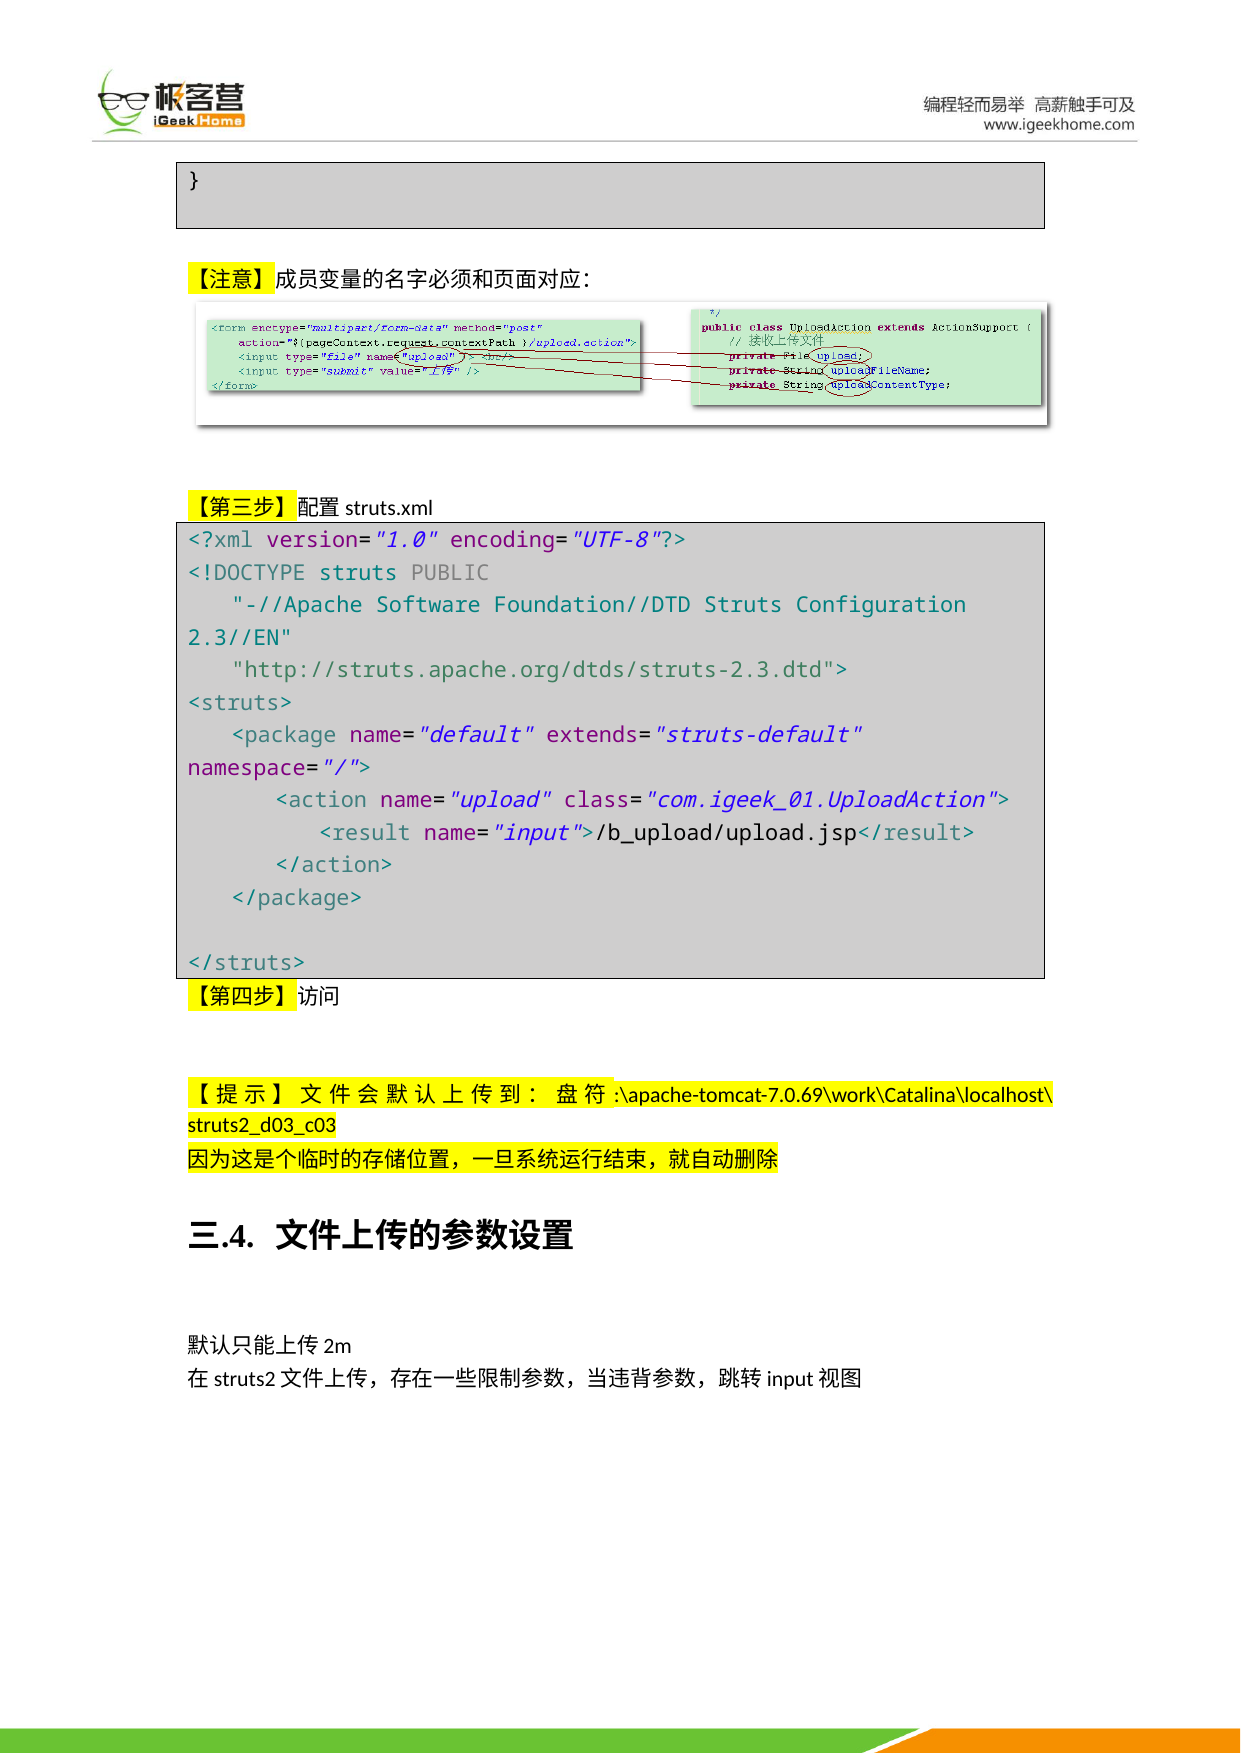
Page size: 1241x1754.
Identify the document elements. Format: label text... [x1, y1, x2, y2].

text 【注意】成员变量的名字必须和页面对应： [275, 262, 1053, 294]
text 【第四步】访问 [297, 979, 1053, 1011]
text 默认只能上传2m [187, 1328, 1053, 1360]
picture [0, 1690, 1241, 1753]
table_header <?xml version="1.0" encoding="UTF-8"?> <!DOCTYPE struts PUBLIC "-//Apache Software Foundation//DTD Struts Configuration 2.3//EN" "http://struts.apache.org/dtds/struts-2.3.dtd"> <struts> <package name="default" extends="struts-default" namespace="/"> <action name="upload" class="com.igeek_01.UploadAction"> <result name="input">/b_upload/upload.jsp</result> </action> </package> </struts> [177, 523, 1044, 978]
subtitle 文件上传的参数设置 [187, 1201, 1053, 1266]
picture [187, 294, 1056, 434]
text 因为这是个临时的存储位置，一旦系统运行结束，就自动删除 [187, 1141, 1053, 1174]
picture [0, 0, 1241, 149]
text 在struts2 文件上传，存在一些限制参数，当违背参数，跳转 input 视图 [187, 1360, 1053, 1393]
text 【提示】文件会默认上传到：盘符:\apache-tomcat-7.0.69\work\Catalina\localhost\struts2_d03_c03 [187, 1076, 1053, 1141]
text 【第三步】配置struts.xml [187, 489, 1053, 522]
